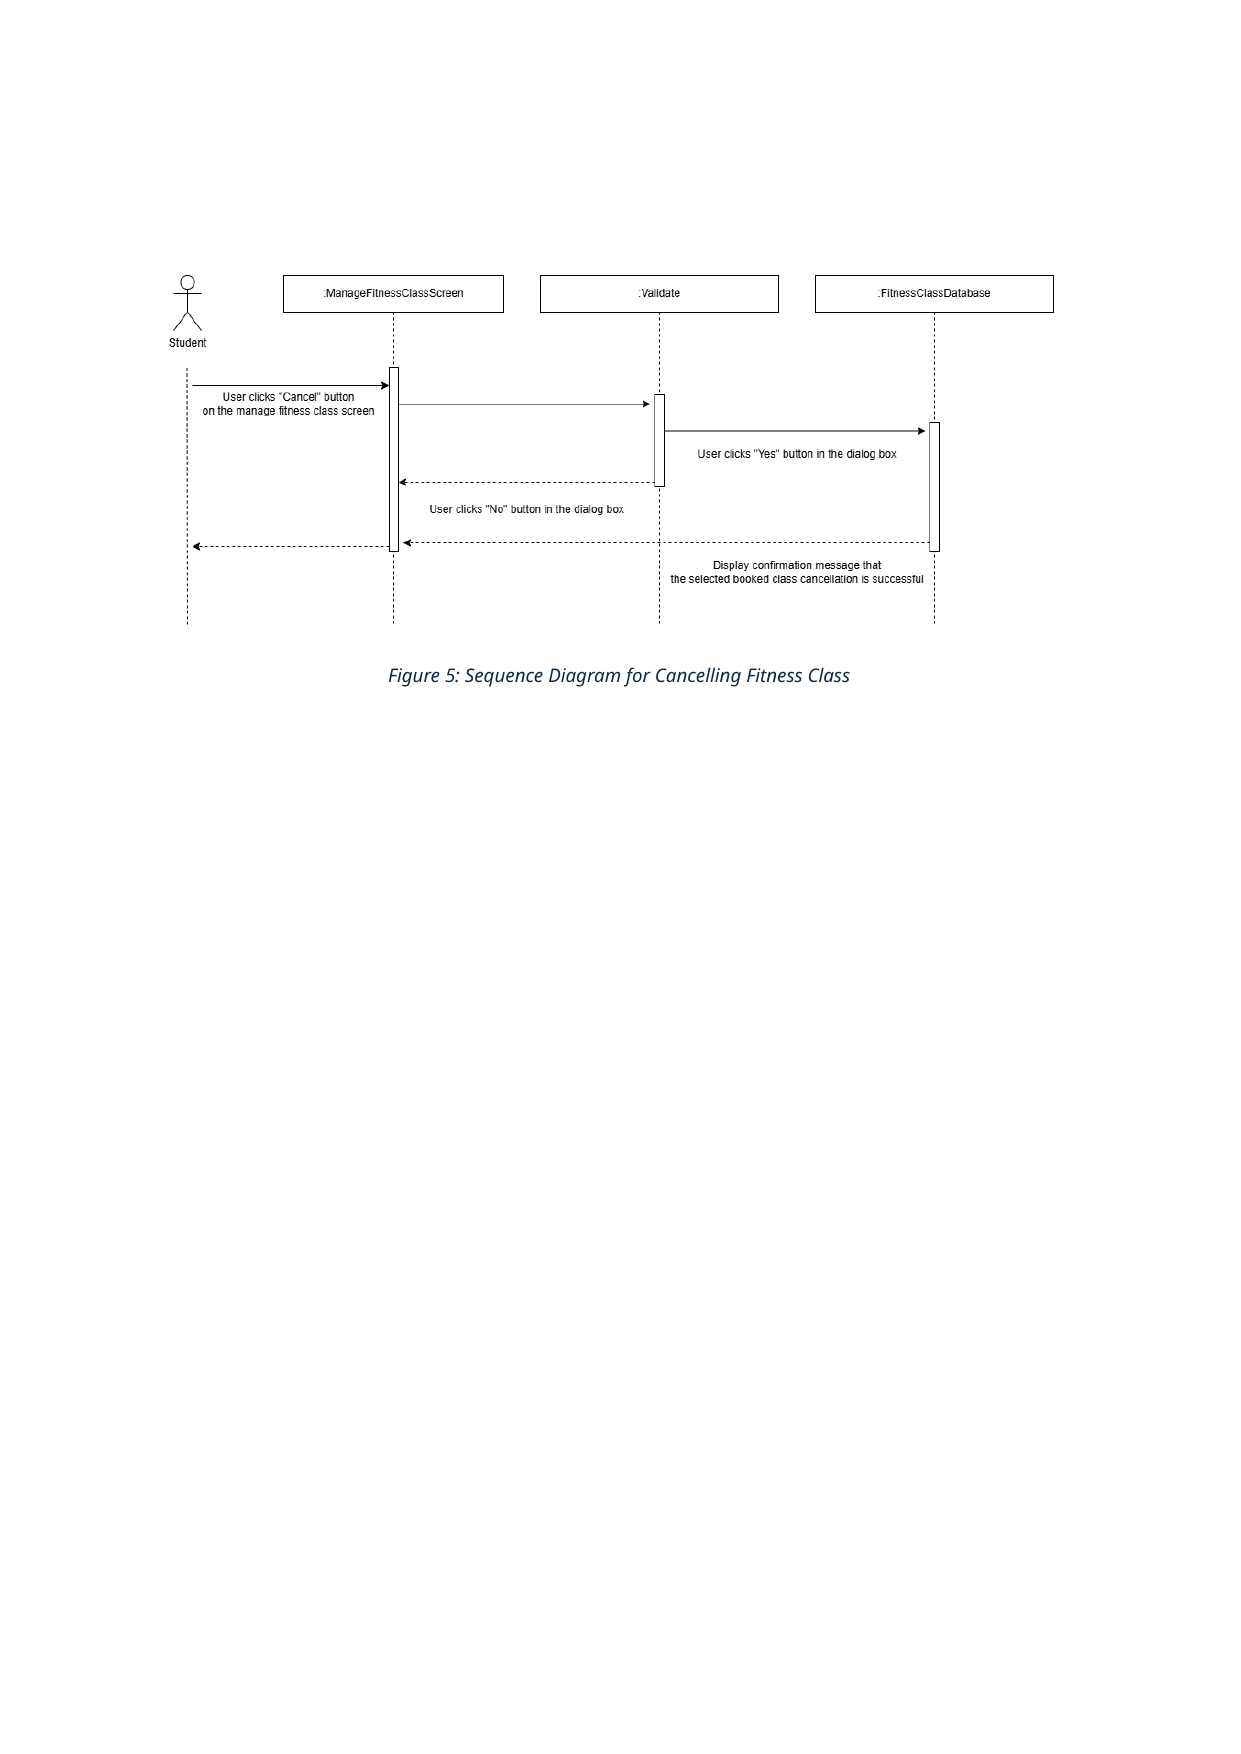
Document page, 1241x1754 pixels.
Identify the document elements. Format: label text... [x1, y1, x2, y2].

picture [150, 256, 1072, 644]
text Figure 5: Sequence Diagram for Cancelling Fitness Class [150, 663, 1090, 688]
